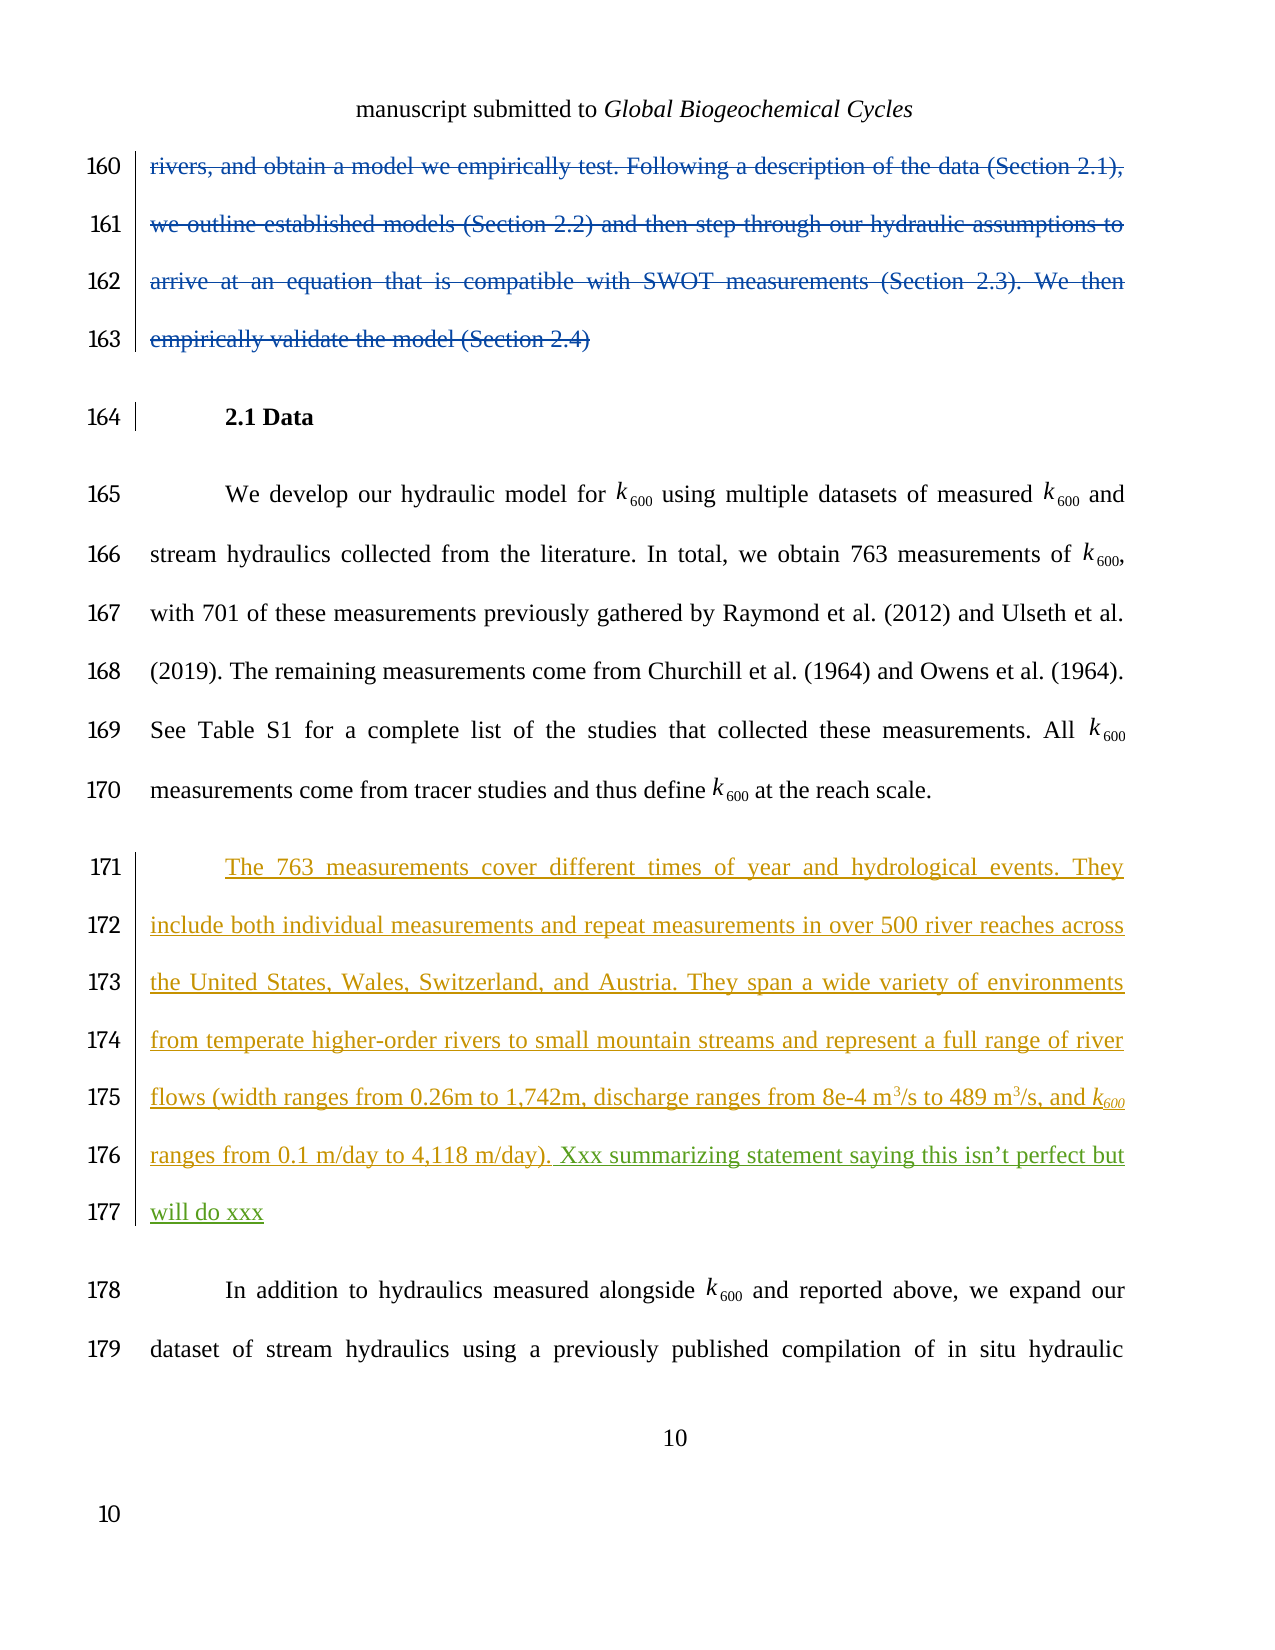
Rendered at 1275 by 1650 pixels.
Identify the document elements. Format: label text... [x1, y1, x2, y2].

text We develop our hydraulic model for using multiple datasets of measured and stream hydraulics collected from the literature. In total, we obtain 763 measurements of , with 701 of these measurements previously gathered by Raymond et al. (2012) and Ulseth et al. (2019). The remaining measurements come from Churchill et al. (1964) and Owens et al. (1964). See Table S1 for a complete list of the studies that collected these measurements. All measurements come from tracer studies and thus define at the reach scale. [150, 478, 1125, 805]
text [150, 1274, 1125, 1362]
subtitle 2.1 Data [150, 402, 1125, 431]
